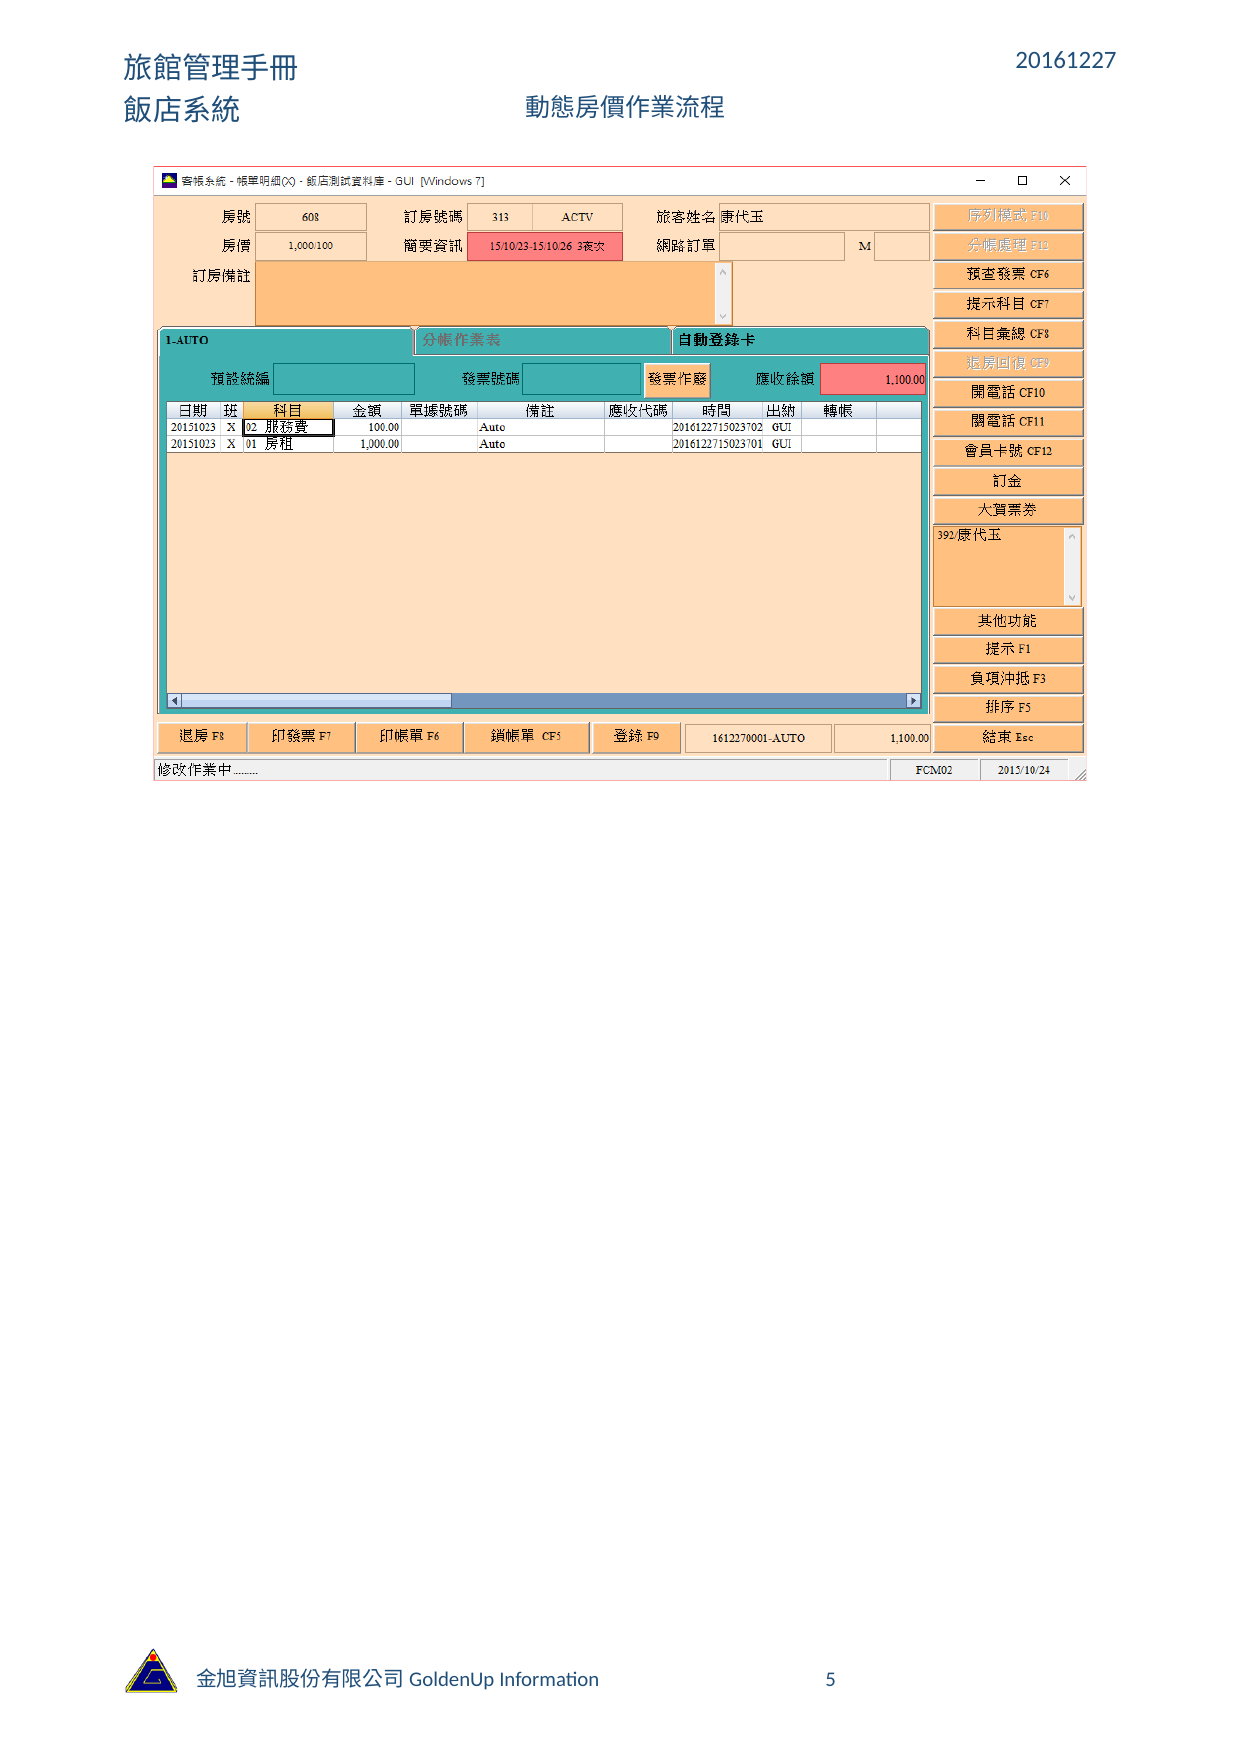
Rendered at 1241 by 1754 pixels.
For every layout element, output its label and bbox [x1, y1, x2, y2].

picture [124, 1647, 178, 1693]
picture [153, 166, 1087, 781]
